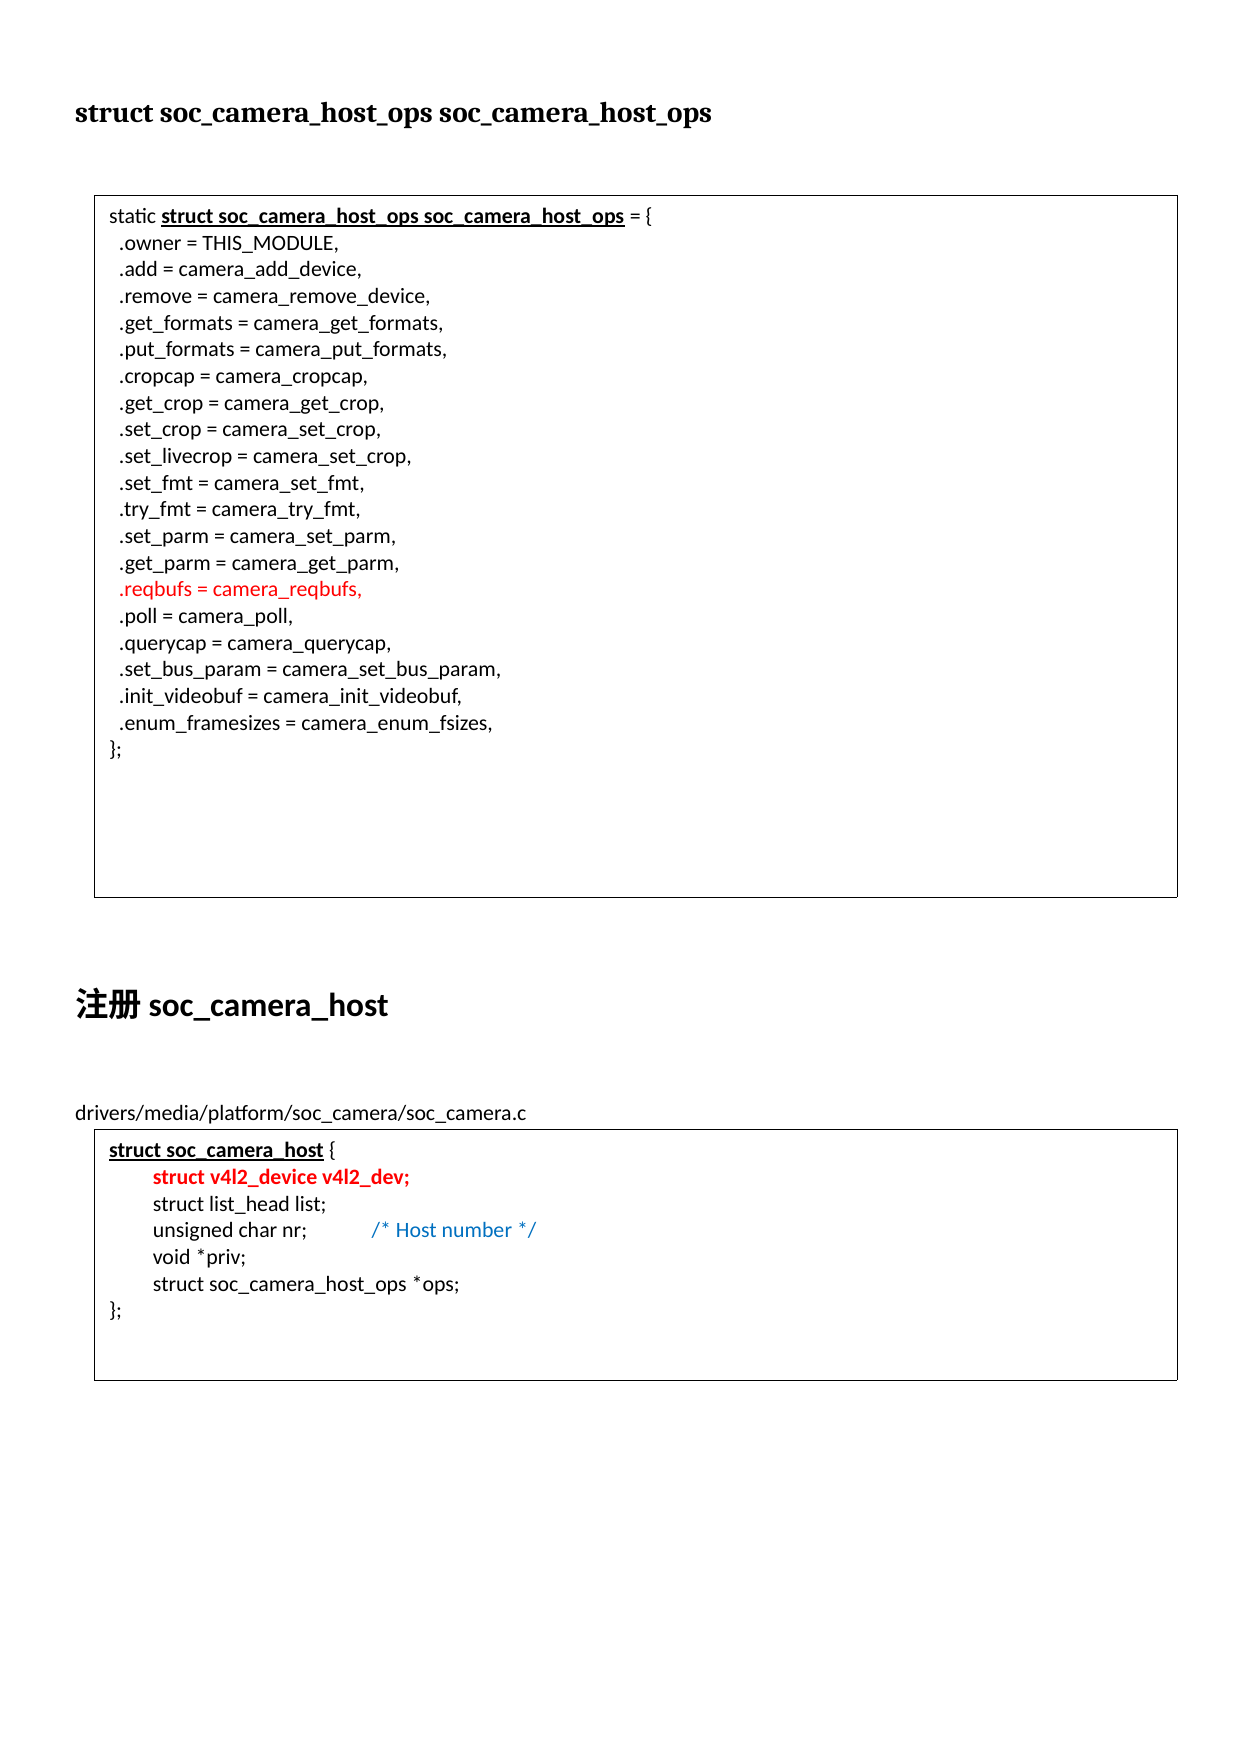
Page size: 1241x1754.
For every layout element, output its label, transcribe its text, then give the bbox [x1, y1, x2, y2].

text drivers/media/platform/soc_camera/soc_camera.c [75, 1096, 1165, 1129]
subtitle 注册soc_camera_host [75, 969, 1165, 1034]
subtitle struct soc_camera_host_ops soc_camera_host_ops [75, 81, 1165, 146]
